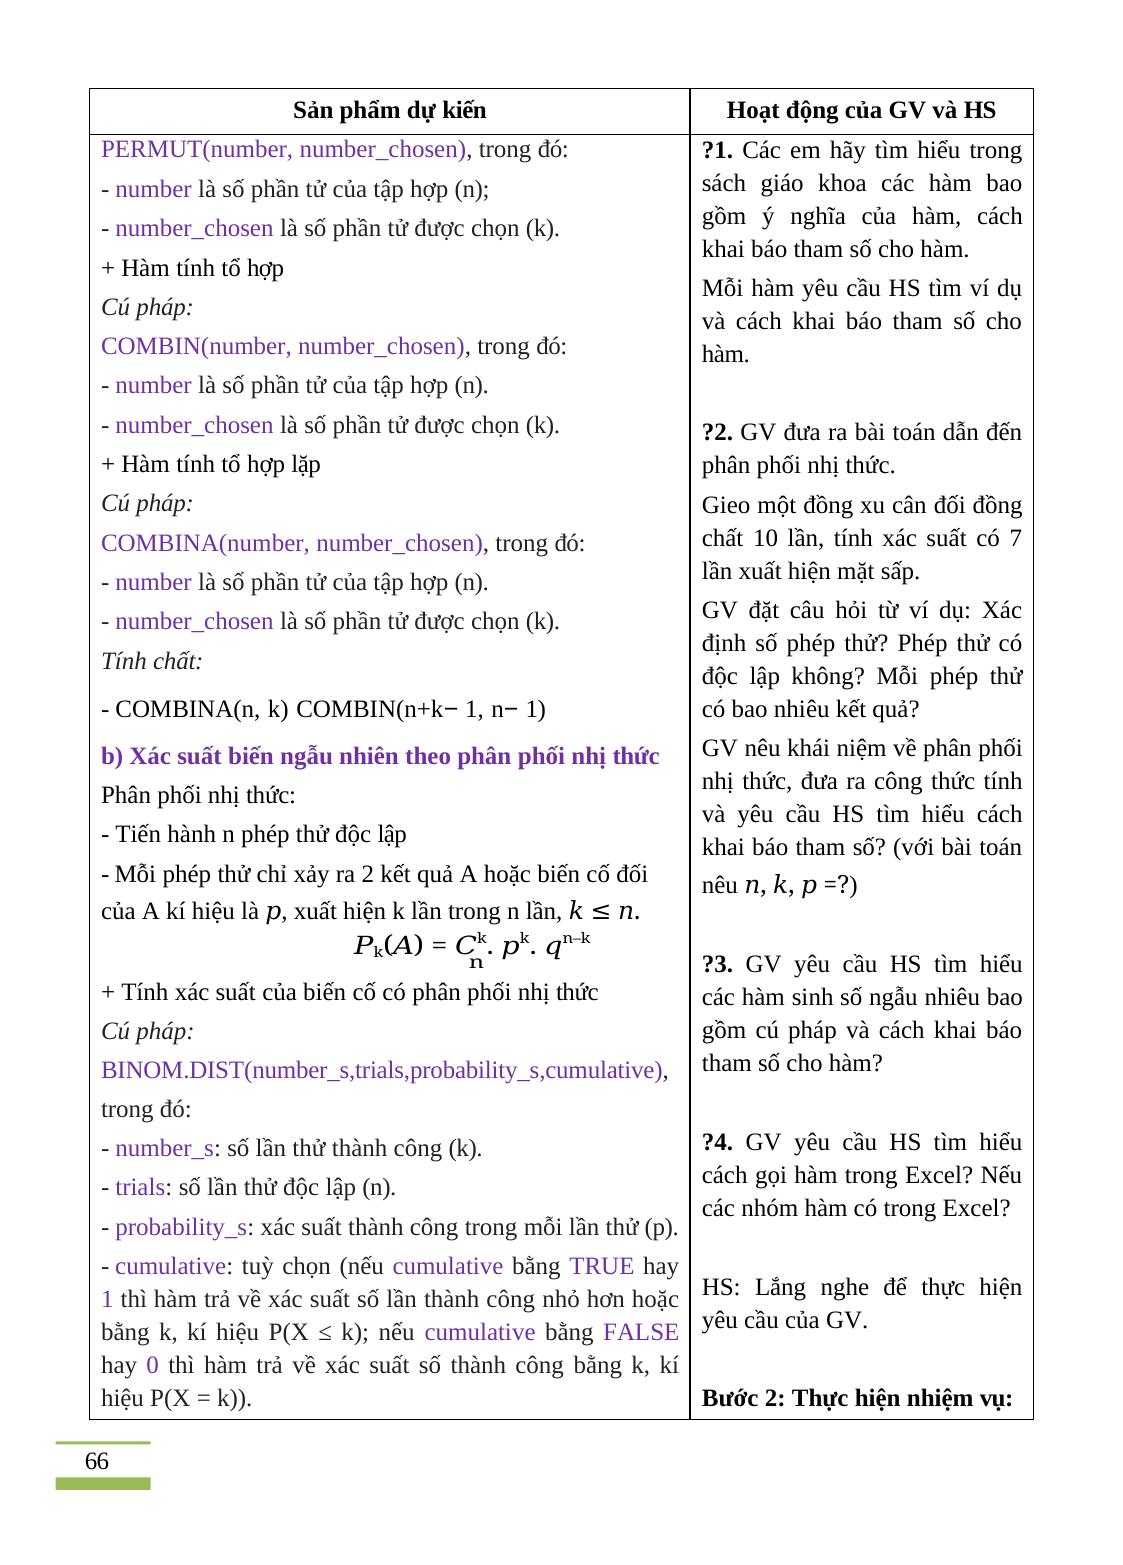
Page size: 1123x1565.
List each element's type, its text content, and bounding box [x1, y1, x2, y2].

table_cell ?1. Các em hãy tìm hiểu trong sách giáo khoa các hàm bao gồm ý nghĩa của hàm, cách khai báo tham số cho hàm. Mỗi hàm yêu cầu HS tìm ví dụ và cách khai báo tham số cho hàm. ?2. GV đưa ra bài toán dẫn đến phân phối nhị thức. Gieo một đồng xu cân đối đồng chất 10 lần, tính xác suất có 7 lần xuất hiện mặt sấp. GV đặt câu hỏi từ ví dụ: Xác định số phép thử? Phép thử có độc lập không? Mỗi phép thử có bao nhiêu kết quả? GV nêu khái niệm về phân phối nhị thức, đưa ra công thức tính và yêu cầu HS tìm hiểu cách khai báo tham số? (với bài toán nêu 𝑛, 𝑘, 𝑝 =?) ?3. GV yêu cầu HS tìm hiểu các hàm sinh số ngẫu nhiêu bao gồm cú pháp và cách khai báo tham số cho hàm? ?4. GV yêu cầu HS tìm hiểu cách gọi hàm trong Excel? Nếu các nhóm hàm có trong Excel? HS: Lắng nghe để thực hiện yêu cầu của GV. Bước 2: Thực hiện nhiệm vụ: [691, 135, 1033, 1418]
table_header Sản phẩm dự kiến [90, 89, 689, 134]
table_cell PERMUT(number, number_chosen), trong đó: number là số phần tử của tập hợp (n); number_chosen là số phần tử được chọn (k). + Hàm tính tổ hợp Cú pháp: COMBIN(number, number_chosen), trong đó: number là số phần tử của tập hợp (n). number_chosen là số phần tử được chọn (k). + Hàm tính tổ hợp lặp Cú pháp: COMBINA(number, number_chosen), trong đó: number là số phần tử của tập hợp (n). number_chosen là số phần tử được chọn (k). Tính chất: COMBINA(n, k) COMBIN(n+k− 1, n− 1) Xác suất biến ngẫu nhiên theo phân phối nhị thức Phân phối nhị thức: Tiến hành n phép thử độc lập Mỗi phép thử chỉ xảy ra 2 kết quả A hoặc biến cố đối của A kí hiệu là 𝑝, xuất hiện k lần trong n lần, 𝑘 ≤ 𝑛. 𝑃k(𝐴) = 𝐶k. 𝑝k. 𝑞n–k n + Tính xác suất của biến cố có phân phối nhị thức Cú pháp: BINOM.DIST(number_s,trials,probability_s,cumulative), trong đó: number_s: số lần thử thành công (k). trials: số lần thử độc lập (n). probability_s: xác suất thành công trong mỗi lần thử (p). cumulative: tuỳ chọn (nếu cumulative bằng TRUE hay 1 thì hàm trả về xác suất số lần thành công nhỏ hơn hoặc bằng k, kí hiệu P(X ≤ k); nếu cumulative bằng FALSE hay 0 thì hàm trả về xác suất số thành công bằng k, kí hiệu P(X = k)). [90, 135, 689, 1418]
table_header Hoạt động của GV và HS [691, 89, 1033, 134]
